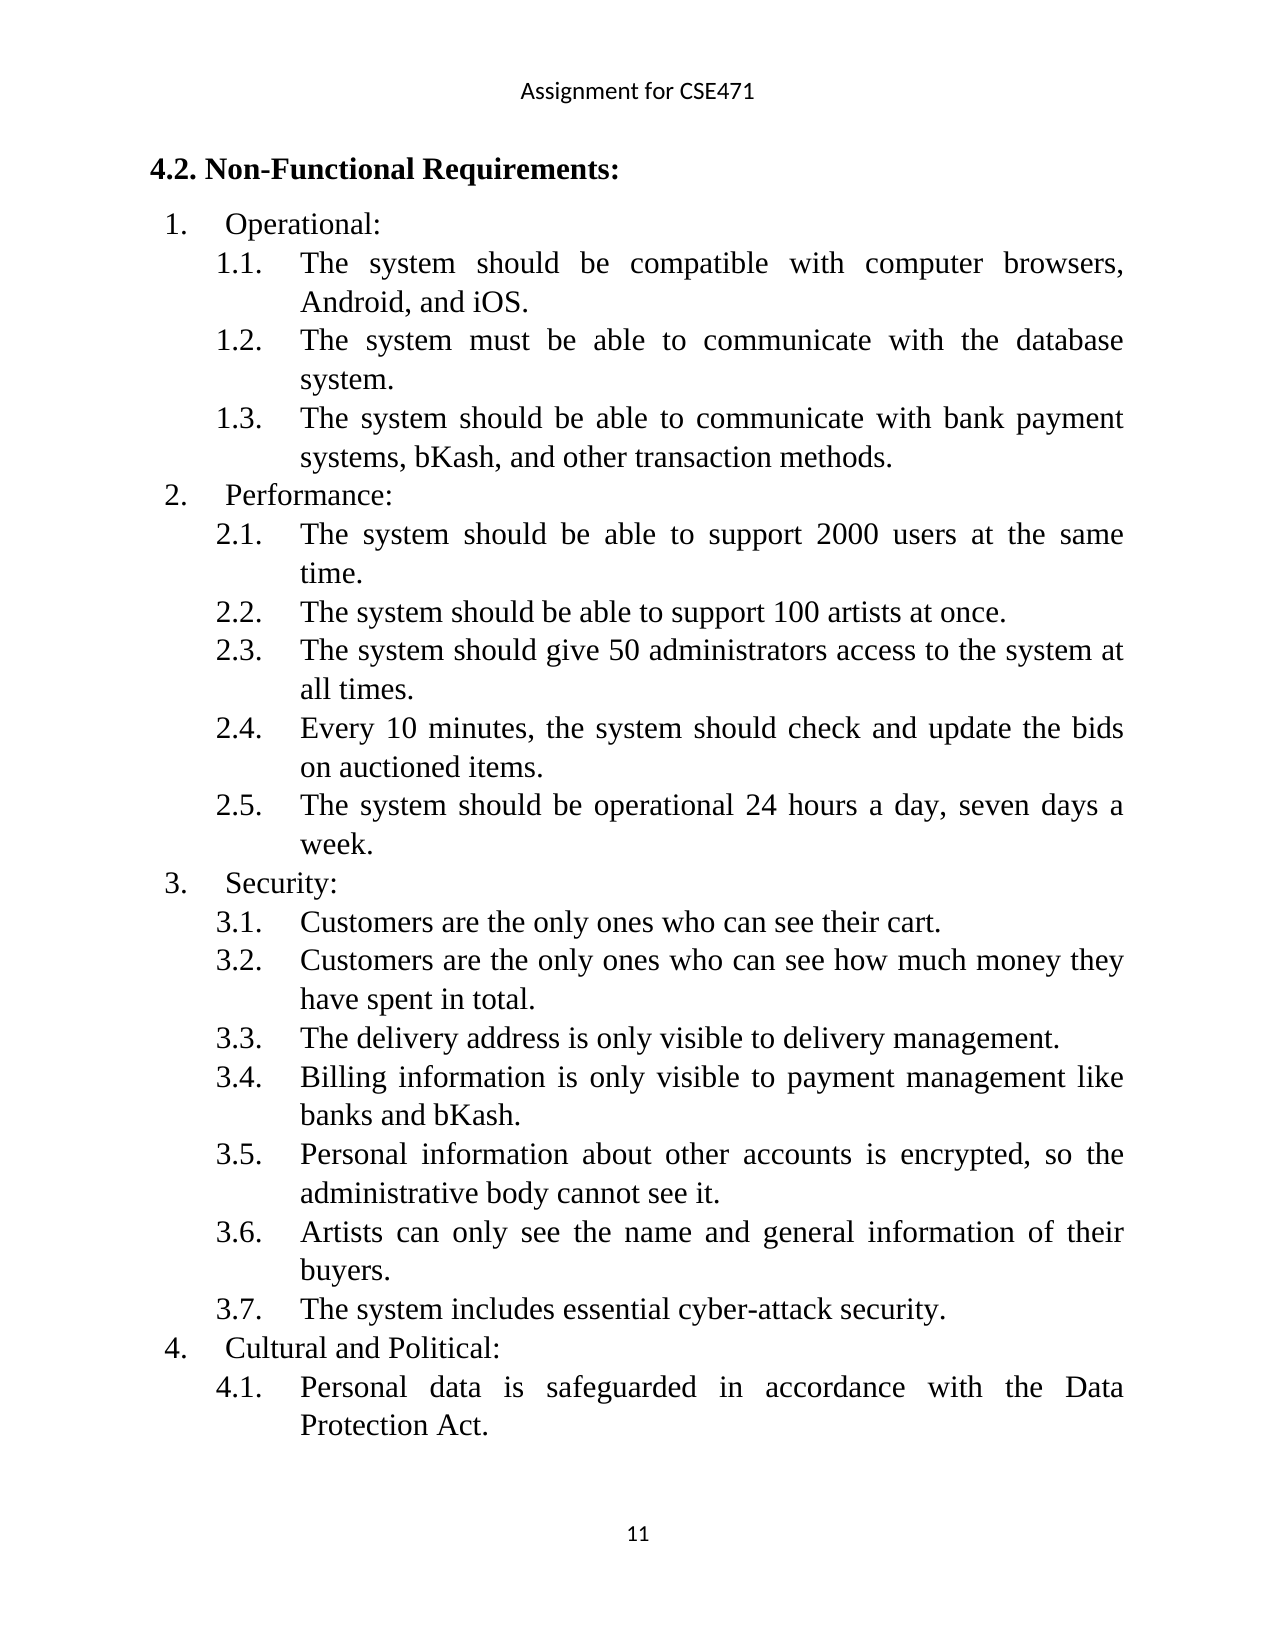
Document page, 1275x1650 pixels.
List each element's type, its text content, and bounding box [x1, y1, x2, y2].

list The system includes essential cyber-attack security. [262, 1290, 1125, 1326]
list The system must be able to communicate with the database system. [262, 322, 1125, 396]
list Artists can only see the name and general information of their buyers. [262, 1213, 1125, 1288]
list The system should give 50 administrators access to the system at all times. [262, 632, 1125, 706]
list Security: [187, 864, 1125, 900]
list The system should be operational 24 hours a day, seven days a week. [262, 787, 1125, 861]
list The delivery address is only visible to delivery management. [262, 1019, 1125, 1055]
list Cultural and Political: [187, 1329, 1125, 1365]
list Personal data is safeguarded in accordance with the Data Protection Act. [262, 1368, 1125, 1443]
list The system should be able to support 2000 users at the same time. [262, 515, 1125, 590]
list Billing information is only visible to payment management like banks and bKash. [262, 1058, 1125, 1133]
list Every 10 minutes, the system should check and update the bids on auctioned items. [262, 709, 1125, 784]
list The system should be able to support 100 artists at once. [262, 593, 1125, 629]
list The system should be able to communicate with bank payment systems, bKash, and other transaction methods. [262, 399, 1125, 474]
list The system should be compatible with computer browsers, Android, and iOS. [262, 244, 1125, 319]
list Customers are the only ones who can see their cart. [262, 903, 1125, 939]
text 4.2. Non-Functional Requirements: [150, 150, 1125, 186]
list Operational: [187, 205, 1125, 241]
list Performance: [187, 477, 1125, 513]
list Personal information about other accounts is encrypted, so the administrative body cannot see it. [262, 1135, 1125, 1210]
list Customers are the only ones who can see how much money they have spent in total. [262, 942, 1125, 1016]
